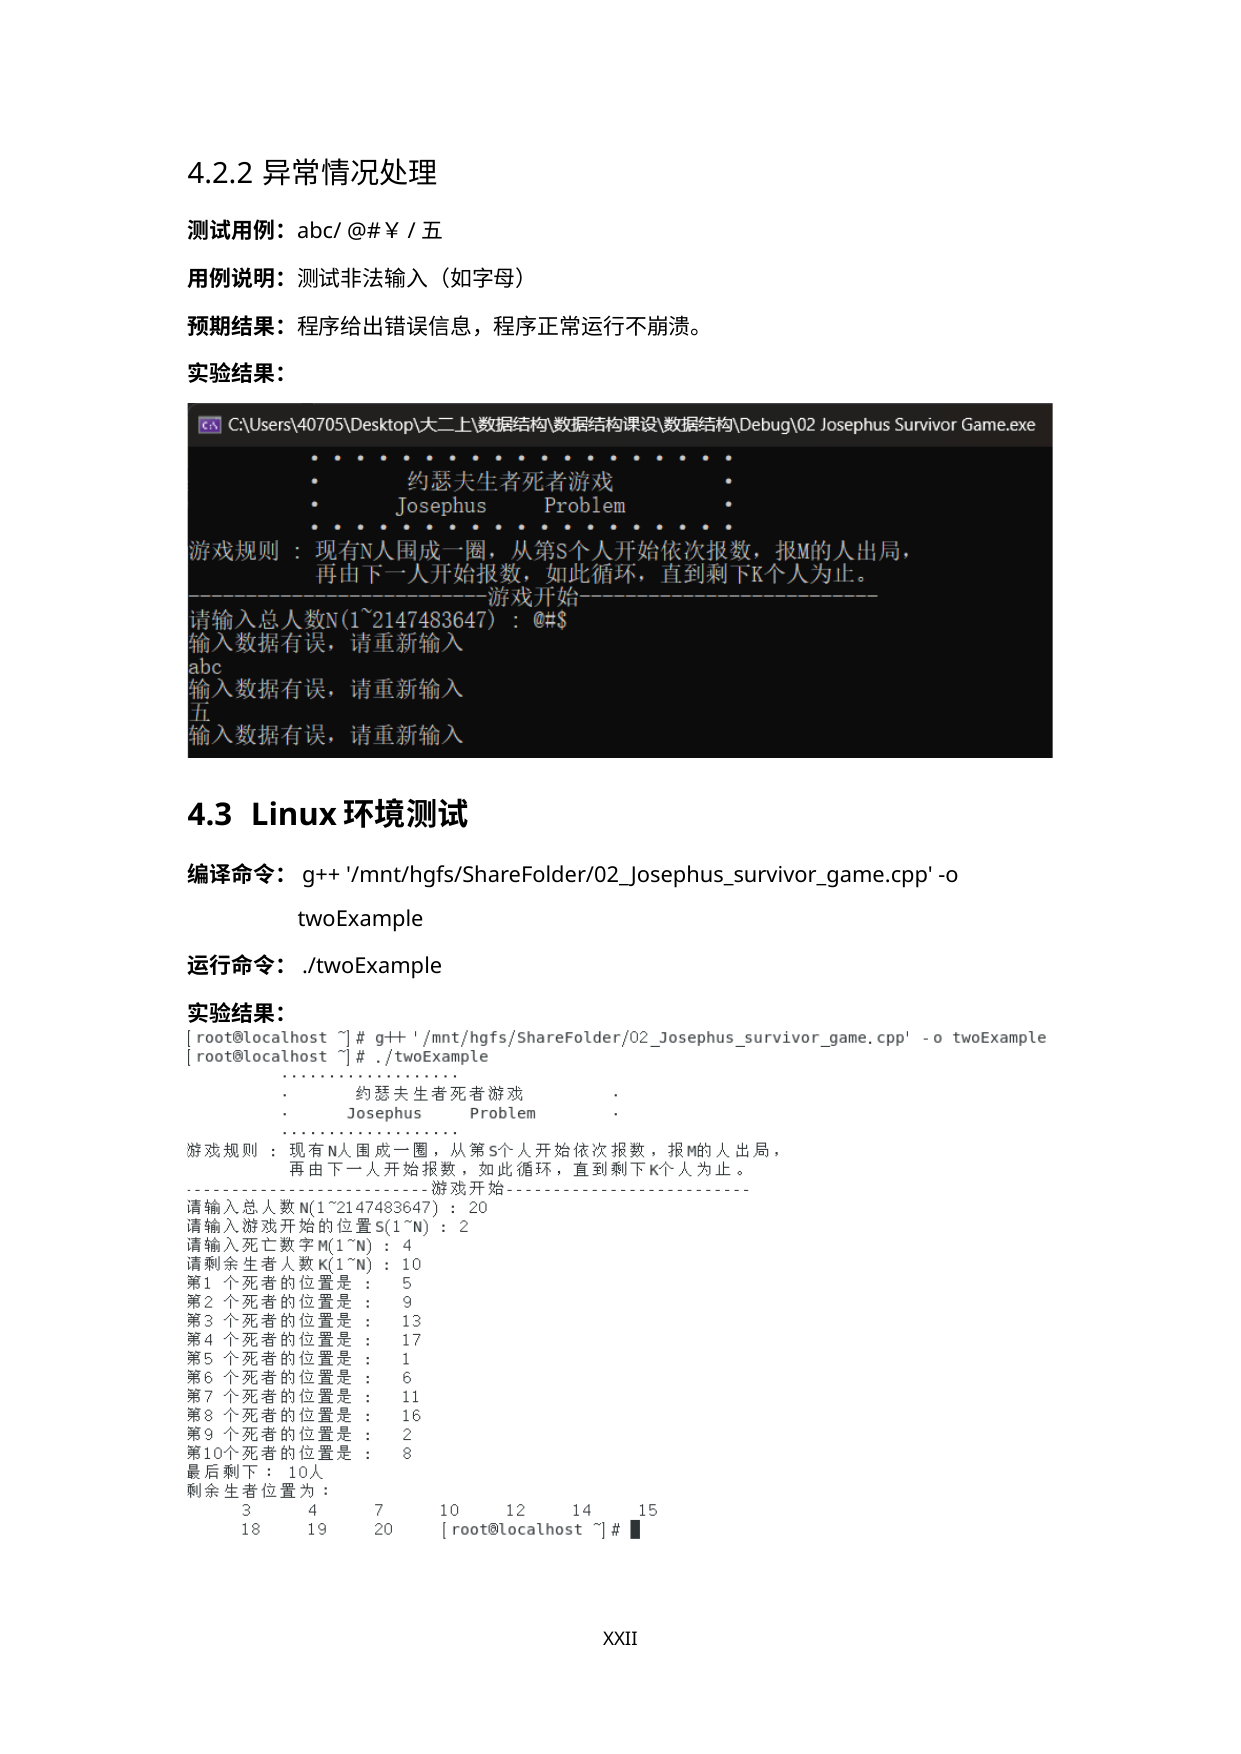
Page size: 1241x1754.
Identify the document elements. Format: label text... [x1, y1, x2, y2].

picture [187, 1027, 1053, 1541]
text 编译命令： g++ '/mnt/hgfs/ShareFolder/02_Josephus_survivor_game.cpp' -o twoExample [187, 857, 1053, 933]
text 实验结果： [187, 996, 1053, 1027]
text 用例说明：测试非法输入（如字母） [187, 261, 1053, 293]
text 实验结果： [187, 356, 1053, 388]
text 运行命令： ./twoExample [187, 948, 1053, 980]
text 预期结果：程序给出错误信息，程序正常运行不崩溃。 [187, 309, 1053, 340]
subtitle Linux环境测试 [187, 789, 1053, 834]
picture [187, 403, 1053, 758]
subtitle 异常情况处理 [187, 150, 1053, 192]
text 测试用例：abc/ @#￥ / 五 [187, 213, 1053, 245]
